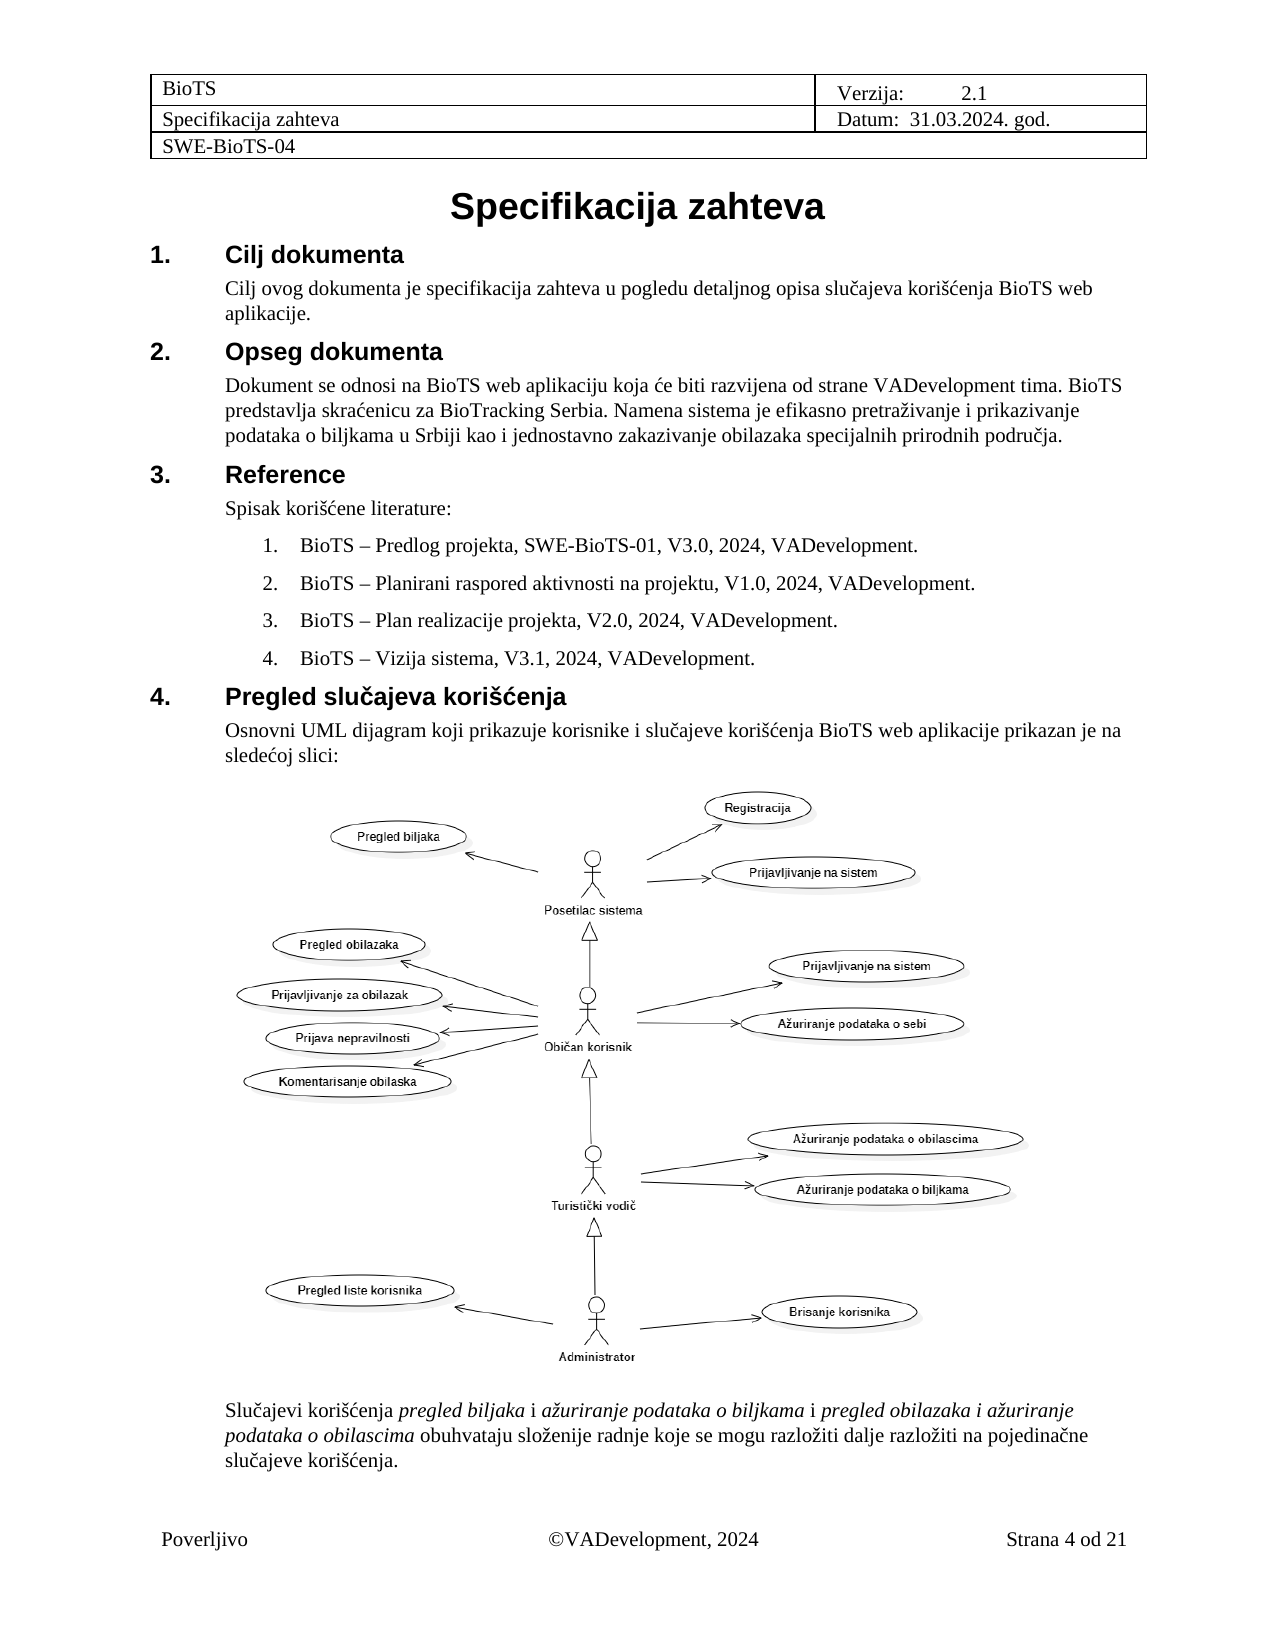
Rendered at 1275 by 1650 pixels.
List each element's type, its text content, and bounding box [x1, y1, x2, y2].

text Osnovni UML dijagram koji prikazuje korisnike i slučajeve korišćenja BioTS web aplikacije prikazan je na sledećoj slici: [225, 717, 1125, 767]
subtitle Opseg dokumenta [150, 337, 1125, 366]
list BioTS – Vizija sistema, V3.1, 2024, VADevelopment. [262, 645, 1125, 670]
picture [225, 779, 1036, 1385]
text Spisak korišćene literature: [225, 495, 1125, 520]
text Cilj ovog dokumenta je specifikacija zahteva u pogledu detaljnog opisa slučajeva korišćenja BioTS web aplikacije. [225, 275, 1125, 325]
text Slučajevi korišćenja pregled biljaka i ažuriranje podataka o biljkama i pregled obilazaka i ažuriranje podataka o obilascima obuhvataju složenije radnje koje se mogu razložiti dalje razložiti na pojedinačne slučajeve korišćenja. [225, 1397, 1125, 1472]
list BioTS – Predlog projekta, SWE-BioTS-01, V3.0, 2024, VADevelopment. [262, 532, 1125, 557]
list BioTS – Plan realizacije projekta, V2.0, 2024, VADevelopment. [262, 607, 1125, 632]
subtitle Pregled slučajeva korišćenja [150, 682, 1125, 711]
subtitle Reference [150, 460, 1125, 488]
subtitle Cilj dokumenta [150, 240, 1125, 268]
title Specifikacija zahteva [150, 184, 1125, 227]
list BioTS – Planirani raspored aktivnosti na projektu, V1.0, 2024, VADevelopment. [262, 570, 1125, 595]
text Dokument se odnosi na BioTS web aplikaciju koja će biti razvijena od strane VADevelopment tima. BioTS predstavlja skraćenicu za BioTracking Serbia. Namena sistema je efikasno pretraživanje i prikazivanje podataka o biljkama u Srbiji kao i jednostavno zakazivanje obilazaka specijalnih prirodnih područja. [225, 372, 1125, 447]
